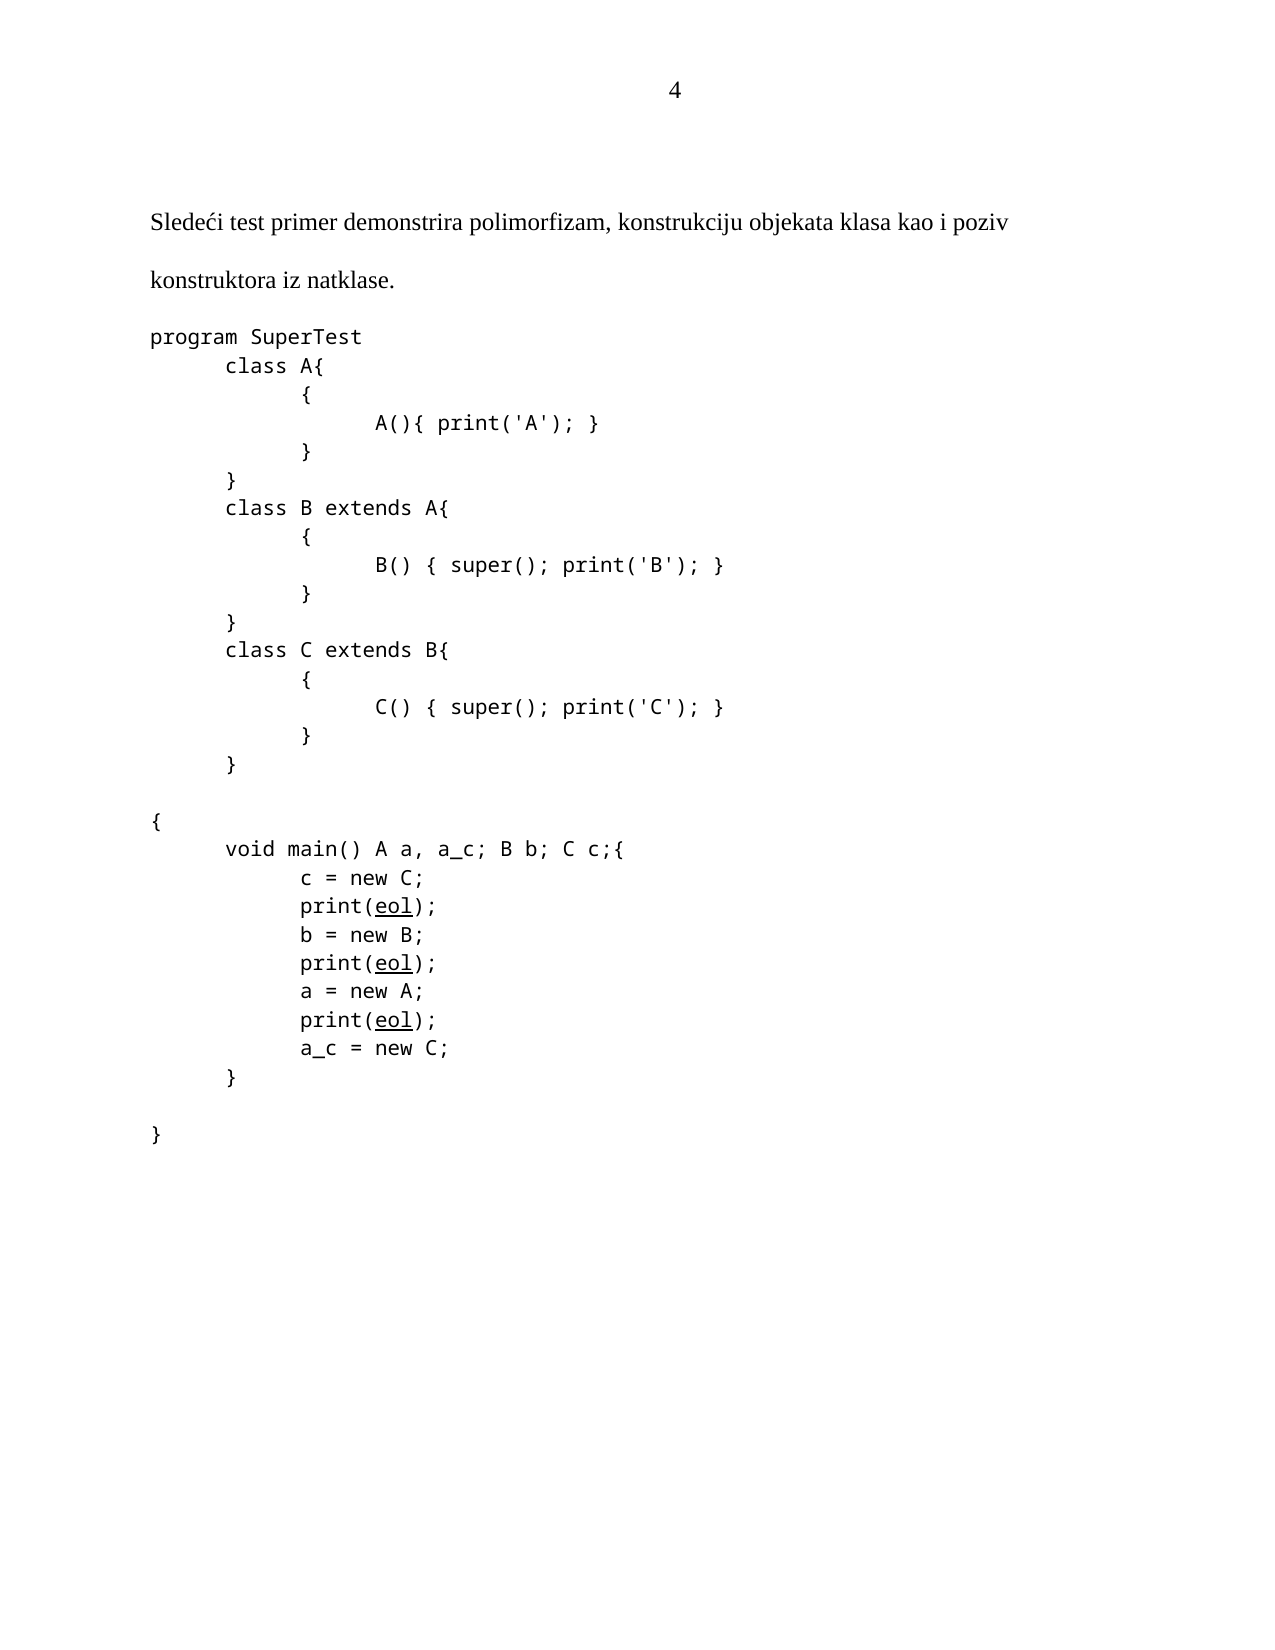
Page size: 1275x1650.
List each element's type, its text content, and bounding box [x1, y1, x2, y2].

text } [150, 436, 1125, 465]
text } [150, 1062, 1125, 1090]
text { [150, 806, 1125, 834]
text print(eol); [150, 948, 1125, 977]
text Sledeći test primer demonstrira polimorfizam, konstrukciju objekata klasa kao i poziv konstruktora iz natklase. [150, 207, 1125, 294]
text } [150, 465, 1125, 493]
text class C extends B{ [150, 635, 1125, 664]
text print(eol); [150, 1005, 1125, 1033]
text a = new A; [150, 977, 1125, 1005]
text c = new C; [150, 863, 1125, 891]
text class B extends A{ [150, 493, 1125, 522]
text C() { super(); print('C'); } [150, 692, 1125, 721]
text } [150, 578, 1125, 607]
text b = new B; [150, 920, 1125, 948]
text program SuperTest [150, 322, 1125, 351]
text A(){ print('A'); } [150, 408, 1125, 436]
text B() { super(); print('B'); } [150, 550, 1125, 578]
text { [150, 522, 1125, 550]
text } [150, 607, 1125, 635]
text { [150, 379, 1125, 408]
text } [150, 749, 1125, 777]
text a_c = new C; [150, 1033, 1125, 1062]
text print(eol); [150, 891, 1125, 920]
text void main() A a, a_c; B b; C c;{ [150, 834, 1125, 863]
text } [150, 1119, 1125, 1147]
text class A{ [150, 351, 1125, 379]
text { [150, 664, 1125, 692]
text } [150, 721, 1125, 749]
